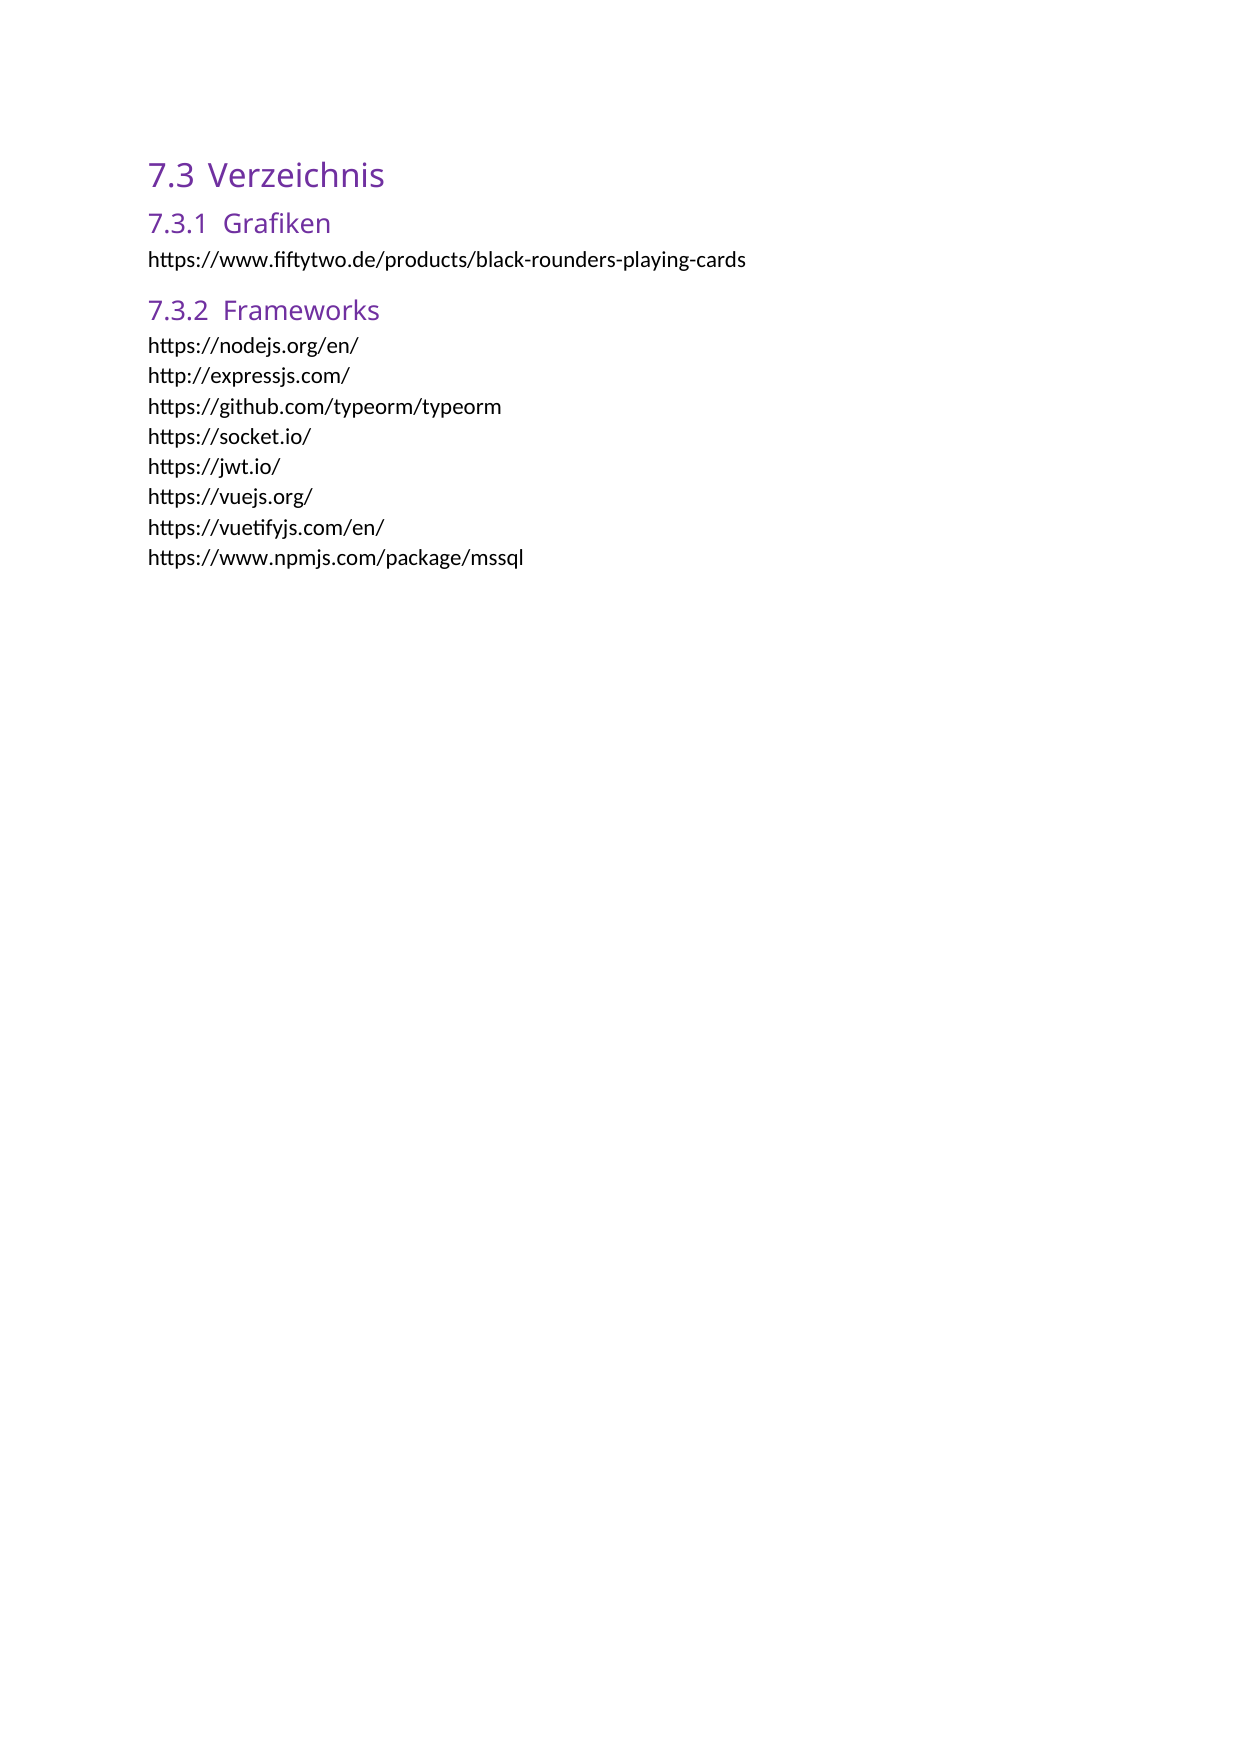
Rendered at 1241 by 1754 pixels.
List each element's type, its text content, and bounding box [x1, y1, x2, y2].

subtitle Grafiken [148, 205, 1093, 242]
subtitle Verzeichnis [148, 152, 1093, 197]
text https://nodejs.org/en/ http://expressjs.com/ https://github.com/typeorm/typeorm https://socket.io/ https://jwt.io/ https://vuejs.org/ https://vuetifyjs.com/en/ https://www.npmjs.com/package/mssql [148, 331, 1093, 571]
text https://www.fiftytwo.de/products/black-rounders-playing-cards [148, 245, 1093, 273]
subtitle Frameworks [148, 292, 1093, 328]
